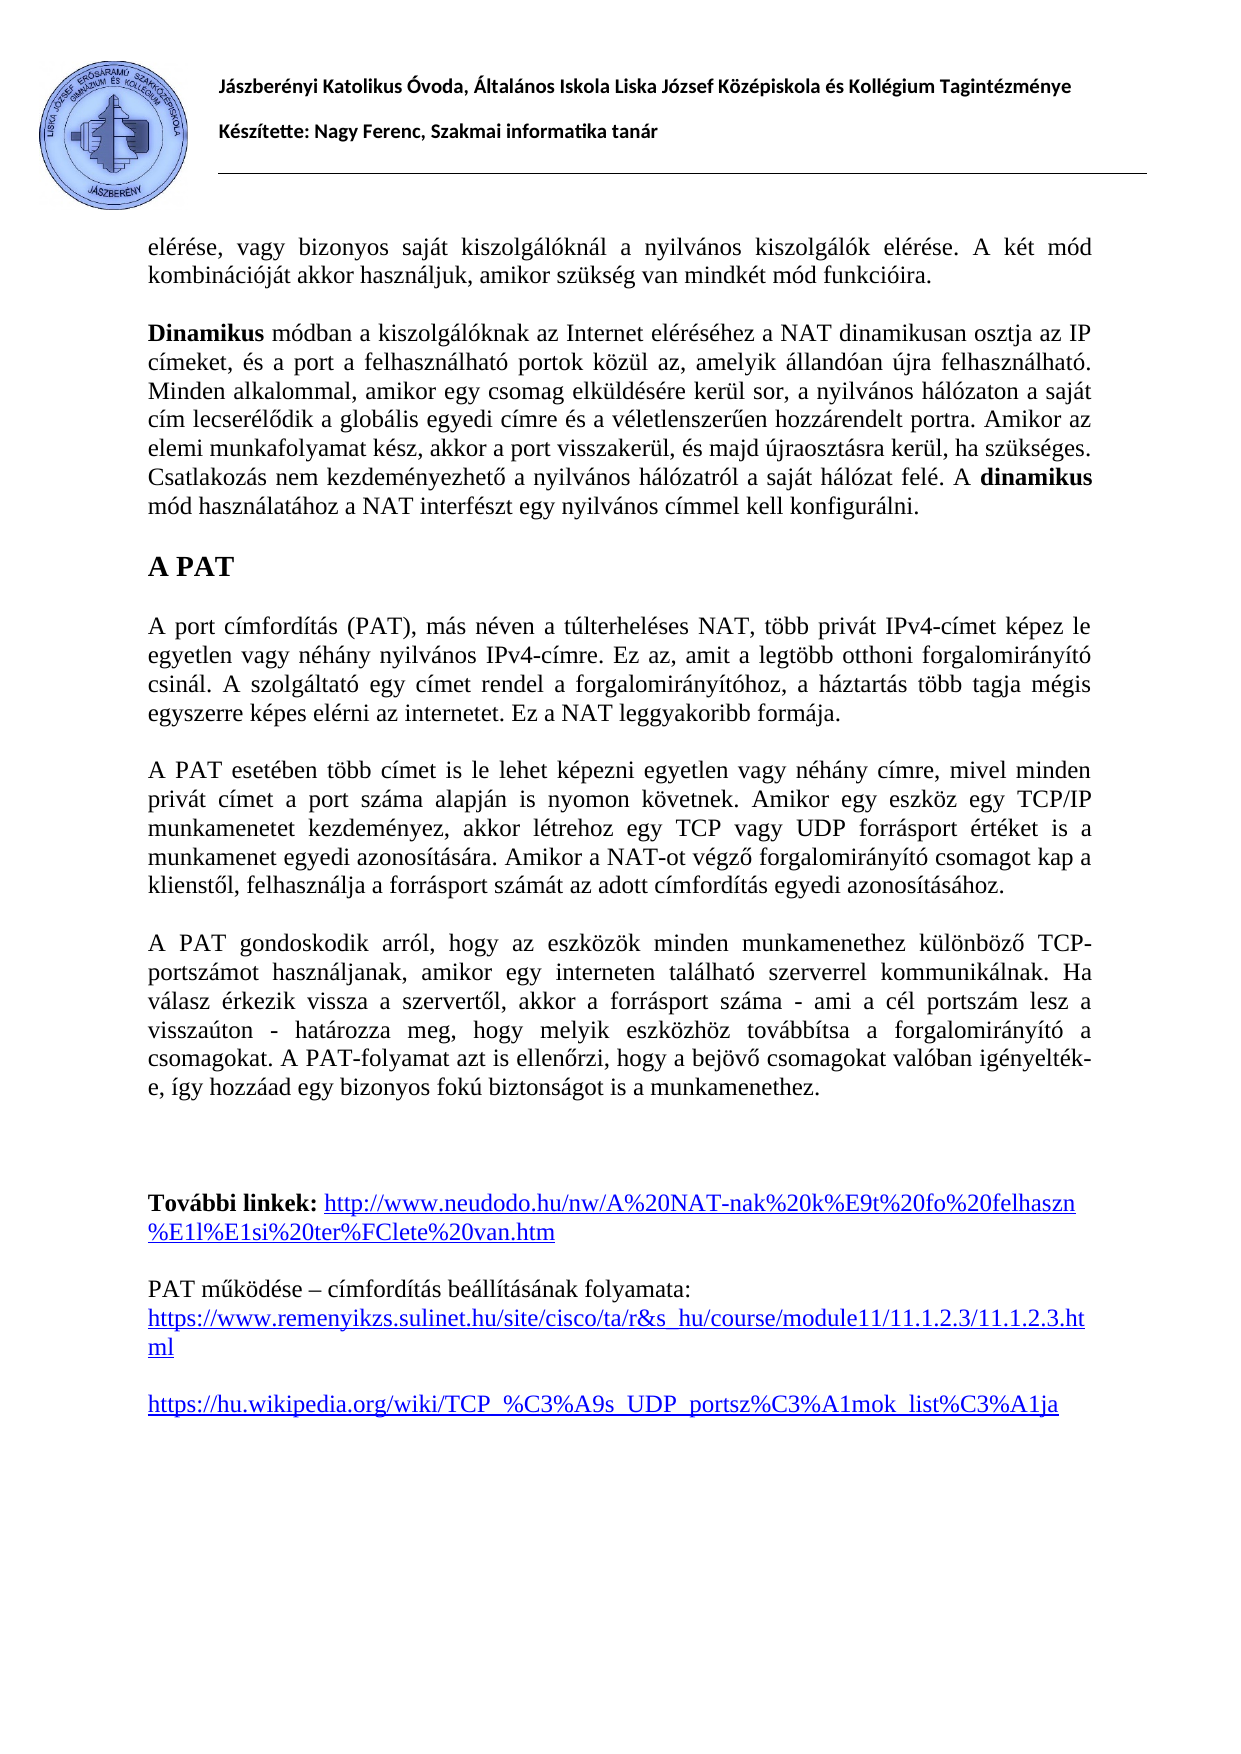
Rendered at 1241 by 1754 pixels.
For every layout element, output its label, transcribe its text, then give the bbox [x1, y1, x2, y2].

text A PAT gondoskodik arról, hogy az eszközök minden munkamenethez különböző TCP-portszámot használjanak, amikor egy interneten található szerverrel kommunikálnak. Ha válasz érkezik vissza a szervertől, akkor a forrásport száma - ami a cél portszám lesz a visszaúton - határozza meg, hogy melyik eszközhöz továbbítsa a forgalomirányító a csomagokat. A PAT-folyamat azt is ellenőrzi, hogy a bejövő csomagokat valóban igényelték-e, így hozzáad egy bizonyos fokú biztonságot is a munkamenethez. [148, 928, 1093, 1101]
text Dinamikus módban a kiszolgálóknak az Internet eléréséhez a NAT dinamikusan osztja az IP címeket, és a port a felhasználható portok közül az, amelyik állandóan újra felhasználható. Minden alkalommal, amikor egy csomag elküldésére kerül sor, a nyilvános hálózaton a saját cím lecserélődik a globális egyedi címre és a véletlenszerűen hozzárendelt portra. Amikor az elemi munkafolyamat kész, akkor a port visszakerül, és majd újraosztásra kerül, ha szükséges. Csatlakozás nem kezdeményezhető a nyilvános hálózatról a saját hálózat felé. A dinamikus mód használatához a NAT interfészt egy nyilvános címmel kell konfigurálni. [148, 318, 1093, 519]
text A PAT esetében több címet is le lehet képezni egyetlen vagy néhány címre, mivel minden privát címet a port száma alapján is nyomon követnek. Amikor egy eszköz egy TCP/IP munkamenetet kezdeményez, akkor létrehoz egy TCP vagy UDP forrásport értéket is a munkamenet egyedi azonosítására. Amikor a NAT-ot végző forgalomirányító csomagot kap a klienstől, felhasználja a forrásport számát az adott címfordítás egyedi azonosításához. [148, 756, 1093, 899]
text PAT működése – címfordítás beállításának folyamata: https://www.remenyikzs.sulinet.hu/site/cisco/ta/r&s_hu/course/module11/11.1.2.3/11.1.2.3.html [148, 1274, 1093, 1361]
picture [39, 61, 188, 210]
text További linkek: http://www.neudodo.hu/nw/A%20NAT-nak%20k%E9t%20fo%20felhaszn%E1l%E1si%20ter%FClete%20van.htm [148, 1188, 1093, 1246]
text A port címfordítás (PAT), más néven a túlterheléses NAT, több privát IPv4-címet képez le egyetlen vagy néhány nyilvános IPv4-címre. Ez az, amit a legtöbb otthoni forgalomirányító csinál. A szolgáltató egy címet rendel a forgalomirányítóhoz, a háztartás több tagja mégis egyszerre képes elérni az internetet. Ez a NAT leggyakoribb formája. [148, 611, 1093, 726]
text https://hu.wikipedia.org/wiki/TCP_%C3%A9s_UDP_portsz%C3%A1mok_list%C3%A1ja [148, 1389, 1093, 1418]
text A PAT [148, 549, 1093, 582]
